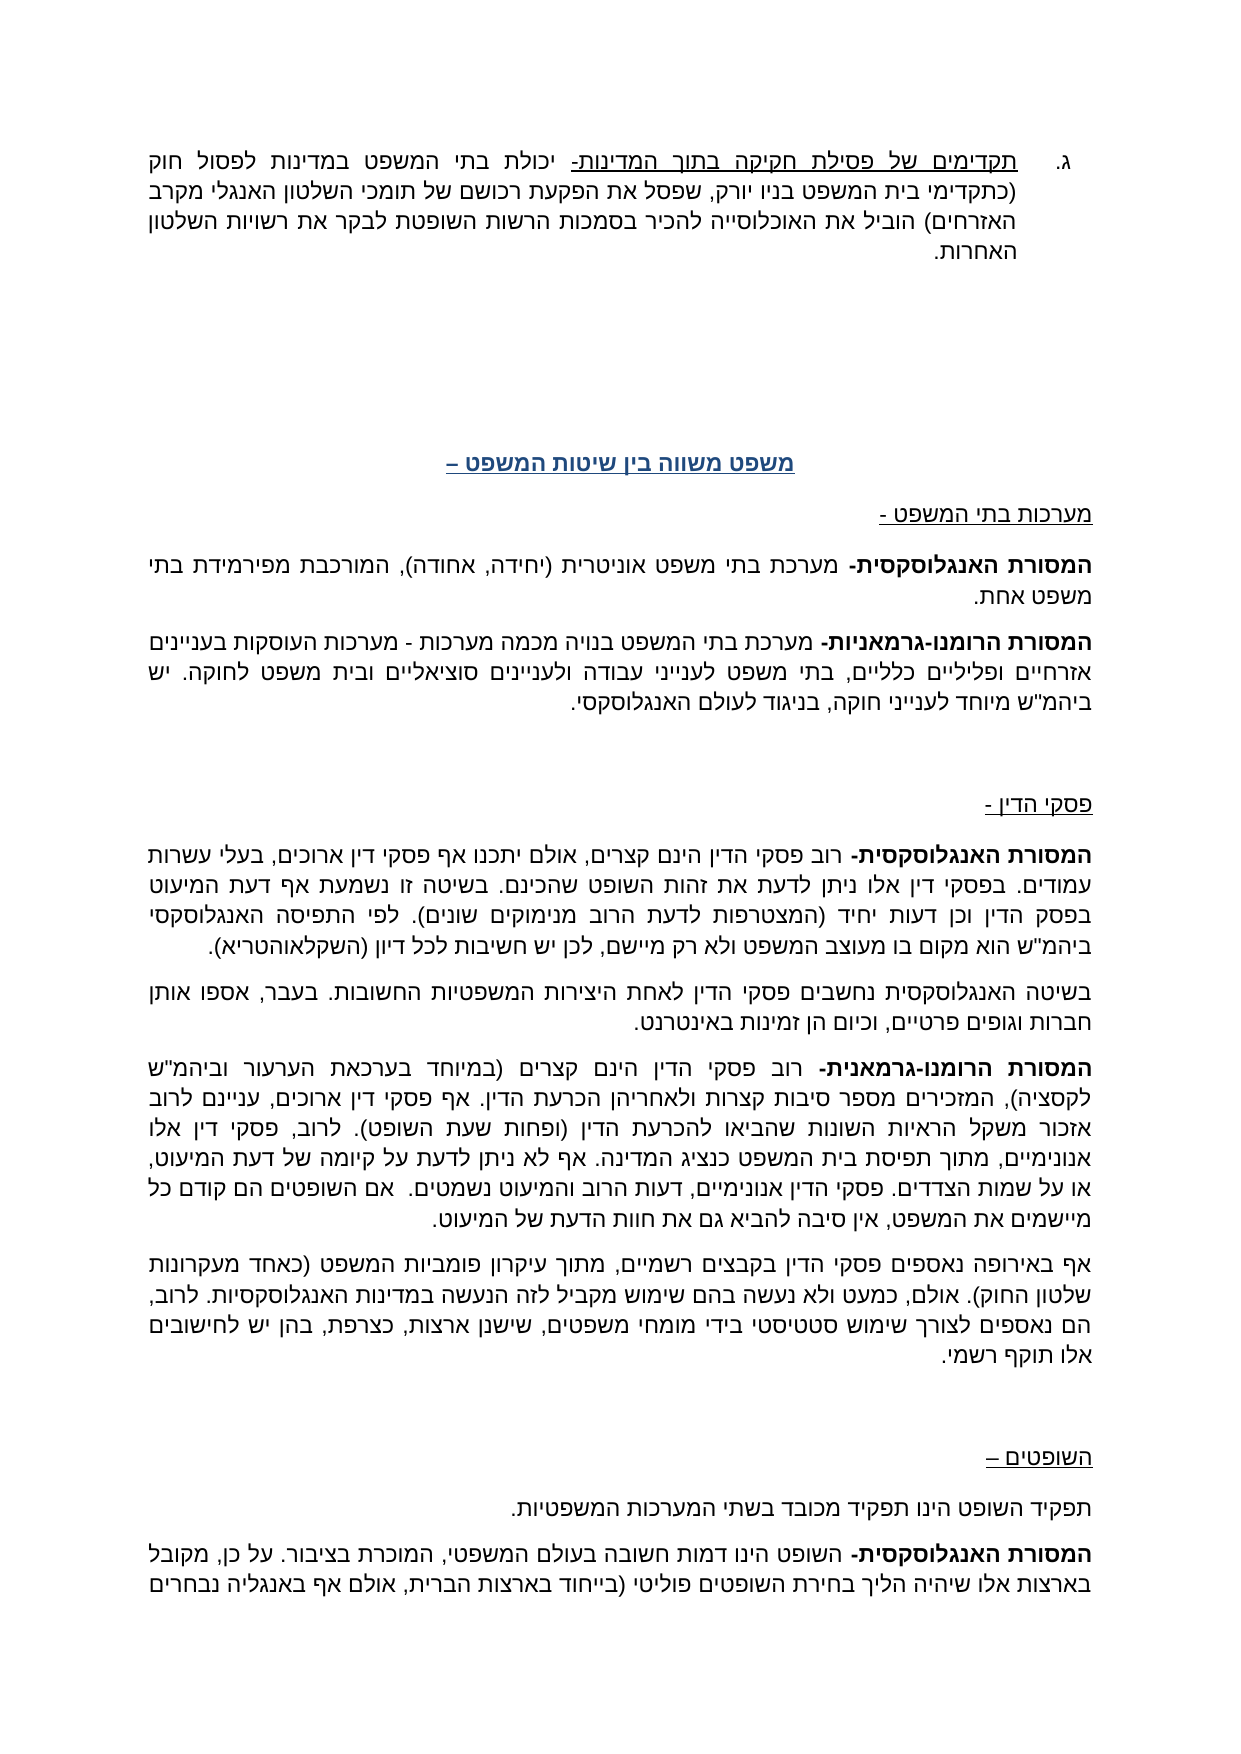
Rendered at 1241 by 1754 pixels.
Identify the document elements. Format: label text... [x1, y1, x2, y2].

text המסורת האנגלוסקסית- מערכת בתי משפט אוניטרית (יחידה, אחודה), המורכבת מפירמידת בתי משפט אחת. [148, 552, 1092, 609]
text המסורת הרומנו-גרמאנית- רוב פסקי הדין הינם קצרים (במיוחד בערכאת הערעור וביהמ"ש לקסציה), המזכירים מספר סיבות קצרות ולאחריהן הכרעת הדין. אף פסקי דין ארוכים, עניינם לרוב אזכור משקל הראיות השונות שהביאו להכרעת הדין (ופחות שעת השופט). לרוב, פסקי דין אלו אנונימיים, מתוך תפיסת בית המשפט כנציג המדינה. אף לא ניתן לדעת על קיומה של דעת המיעוט, או על שמות הצדדים. פסקי הדין אנונימיים, דעות הרוב והמיעוט נשמטים. אם השופטים הם קודם כל מיישמים את המשפט, אין סיבה להביא גם את חוות הדעת של המיעוט. [148, 1054, 1092, 1232]
text המסורת הרומנו-גרמאניות- מערכת בתי המשפט בנויה מכמה מערכות - מערכות העוסקות בעניינים אזרחיים ופליליים כלליים, בתי משפט לענייני עבודה ולעניינים סוציאליים ובית משפט לחוקה. יש ביהמ"ש מיוחד לענייני חוקה, בניגוד לעולם האנגלוסקסי. [148, 628, 1092, 715]
text משפט משווה בין שיטות המשפט – [148, 450, 1092, 477]
text תפקיד השופט הינו תפקיד מכובד בשתי המערכות המשפטיות. [148, 1495, 1092, 1521]
text בשיטה האנגלוסקסית נחשבים פסקי הדין לאחת היצירות המשפטיות החשובות. בעבר, אספו אותן חברות וגופים פרטיים, וכיום הן זמינות באינטרנט. [148, 978, 1092, 1035]
text השופטים – [148, 1444, 1092, 1470]
text אף באירופה נאספים פסקי הדין בקבצים רשמיים, מתוך עיקרון פומביות המשפט (כאחד מעקרונות שלטון החוק). אולם, כמעט ולא נעשה בהם שימוש מקביל לזה הנעשה במדינות האנגלוסקסיות. לרוב, הם נאספים לצורך שימוש סטטיסטי בידי מומחי משפטים, שישנן ארצות, כצרפת, בהן יש לחישובים אלו תוקף רשמי. [148, 1251, 1092, 1368]
text המסורת האנגלוסקסית- רוב פסקי הדין הינם קצרים, אולם יתכנו אף פסקי דין ארוכים, בעלי עשרות עמודים. בפסקי דין אלו ניתן לדעת את זהות השופט שהכינם. בשיטה זו נשמעת אף דעת המיעוט בפסק הדין וכן דעות יחיד (המצטרפות לדעת הרוב מנימוקים שונים). לפי התפיסה האנגלוסקסי ביהמ"ש הוא מקום בו מעוצב המשפט ולא רק מיישם, לכן יש חשיבות לכל דיון (השקלאוהטריא). [148, 842, 1092, 959]
text פסקי הדין - [148, 791, 1092, 817]
list תקדימים של פסילת חקיקה בתוך המדינות- יכולת בתי המשפט במדינות לפסול חוק (כתקדימי בית המשפט בניו יורק, שפסל את הפקעת רכושם של תומכי השלטון האנגלי מקרב האזרחים) הוביל את האוכלוסייה להכיר בסמכות הרשות השופטת לבקר את רשויות השלטון האחרות. [148, 148, 1055, 265]
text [148, 1541, 1092, 1597]
text מערכות בתי המשפט - [148, 501, 1092, 528]
